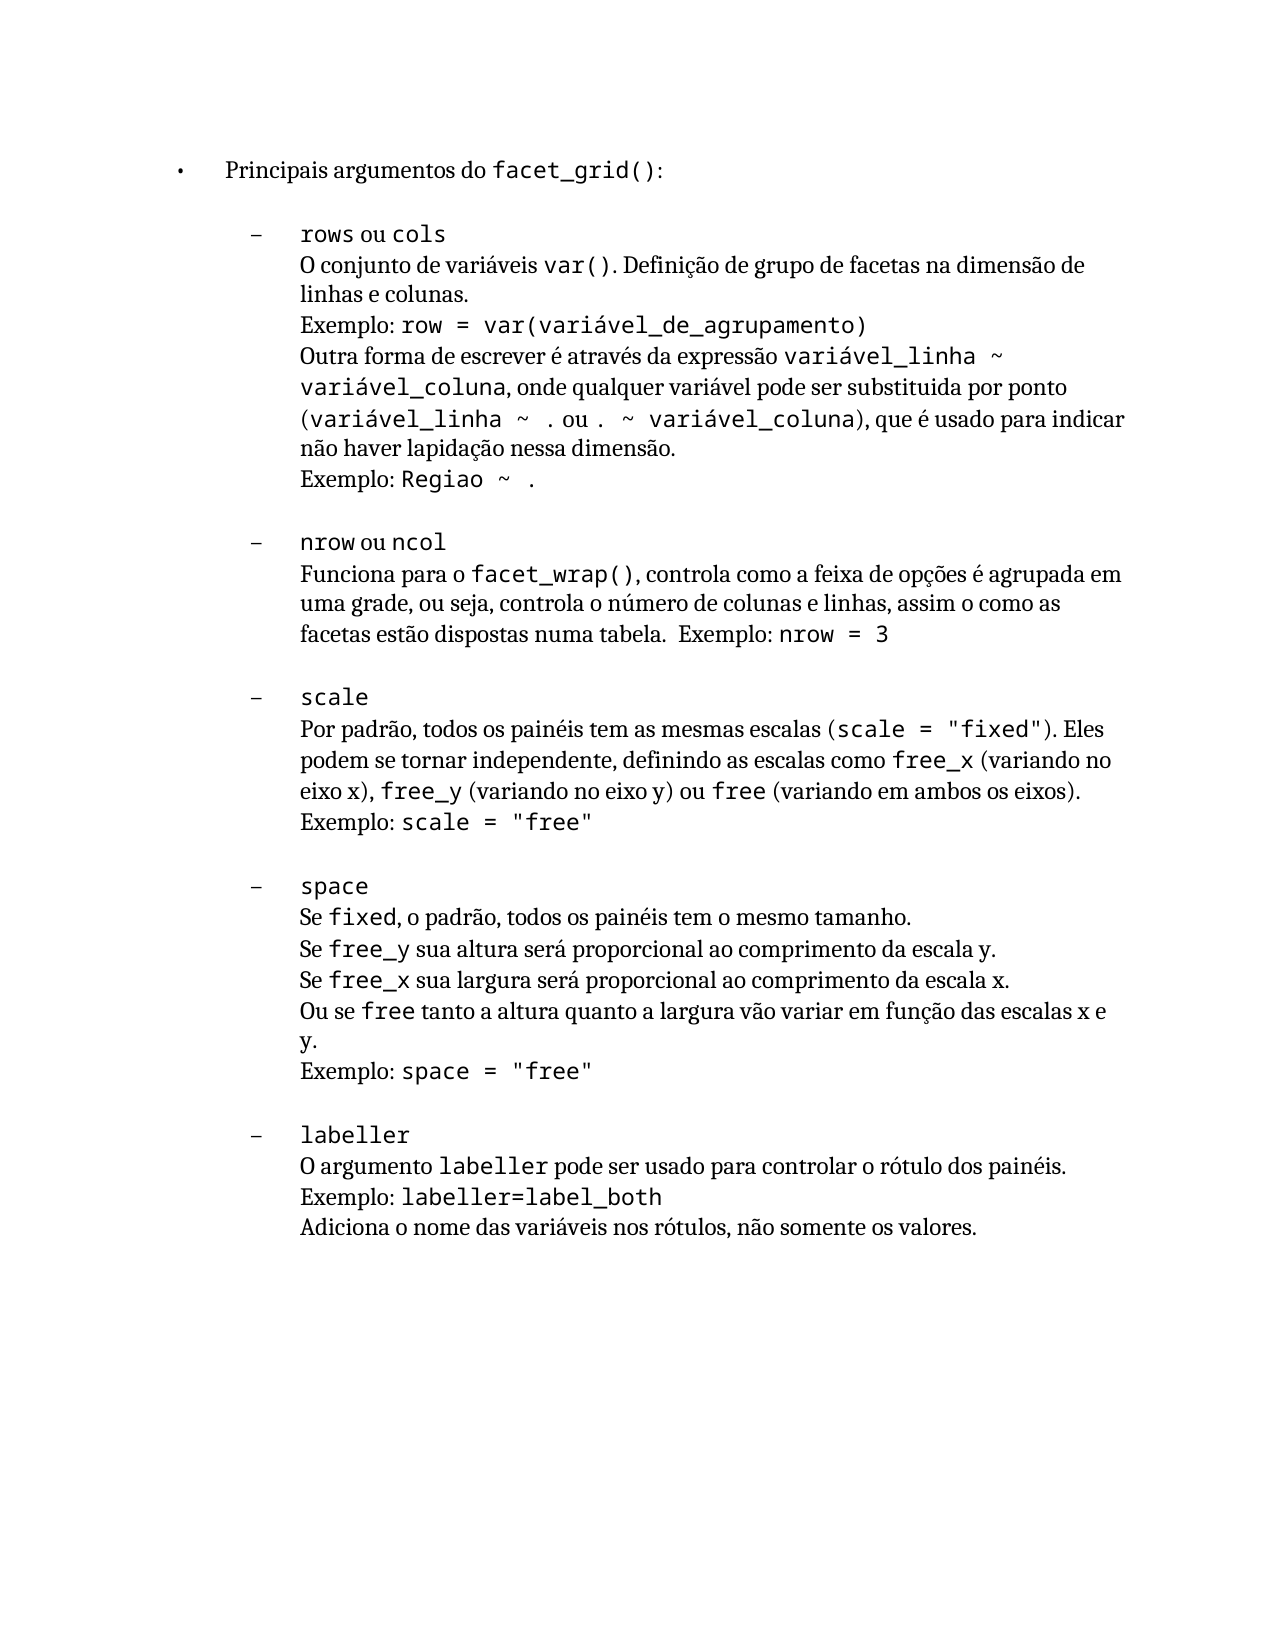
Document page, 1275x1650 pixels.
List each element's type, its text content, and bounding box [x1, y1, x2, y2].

list rows ou cols O conjunto de variáveis var(). Definição de grupo de facetas na dimensão de linhas e colunas. Exemplo: row = var(variável_de_agrupamento) Outra forma de escrever é através da expressão variável_linha ~ variável_coluna, onde qualquer variável pode ser substituida por ponto (variável_linha ~ . ou . ~ variável_coluna), que é usado para indicar não haver lapidação nessa dimensão. Exemplo: Regiao ~ . [250, 217, 1125, 522]
list space Se fixed, o padrão, todos os painéis tem o mesmo tamanho. Se free_y sua altura será proporcional ao comprimento da escala y. Se free_x sua largura será proporcional ao comprimento da escala x. Ou se free tanto a altura quanto a largura vão variar em função das escalas x e y. Exemplo: space = "free" [250, 870, 1125, 1115]
list nrow ou ncol Funciona para o facet_wrap(), controla como a feixa de opções é agrupada em uma grade, ou seja, controla o número de colunas e linhas, assim o como as facetas estão dispostas numa tabela. Exemplo: nrow = 3 [250, 526, 1125, 677]
list Principais argumentos do facet_grid(): [175, 154, 1125, 214]
list scale Por padrão, todos os painéis tem as mesmas escalas (scale = "fixed"). Eles podem se tornar independente, definindo as escalas como free_x (variando no eixo x), free_y (variando no eixo y) ou free (variando em ambos os eixos). Exemplo: scale = "free" [250, 681, 1125, 866]
list labeller O argumento labeller pode ser usado para controlar o rótulo dos painéis. Exemplo: labeller=label_both Adiciona o nome das variáveis nos rótulos, não somente os valores. [250, 1119, 1125, 1270]
